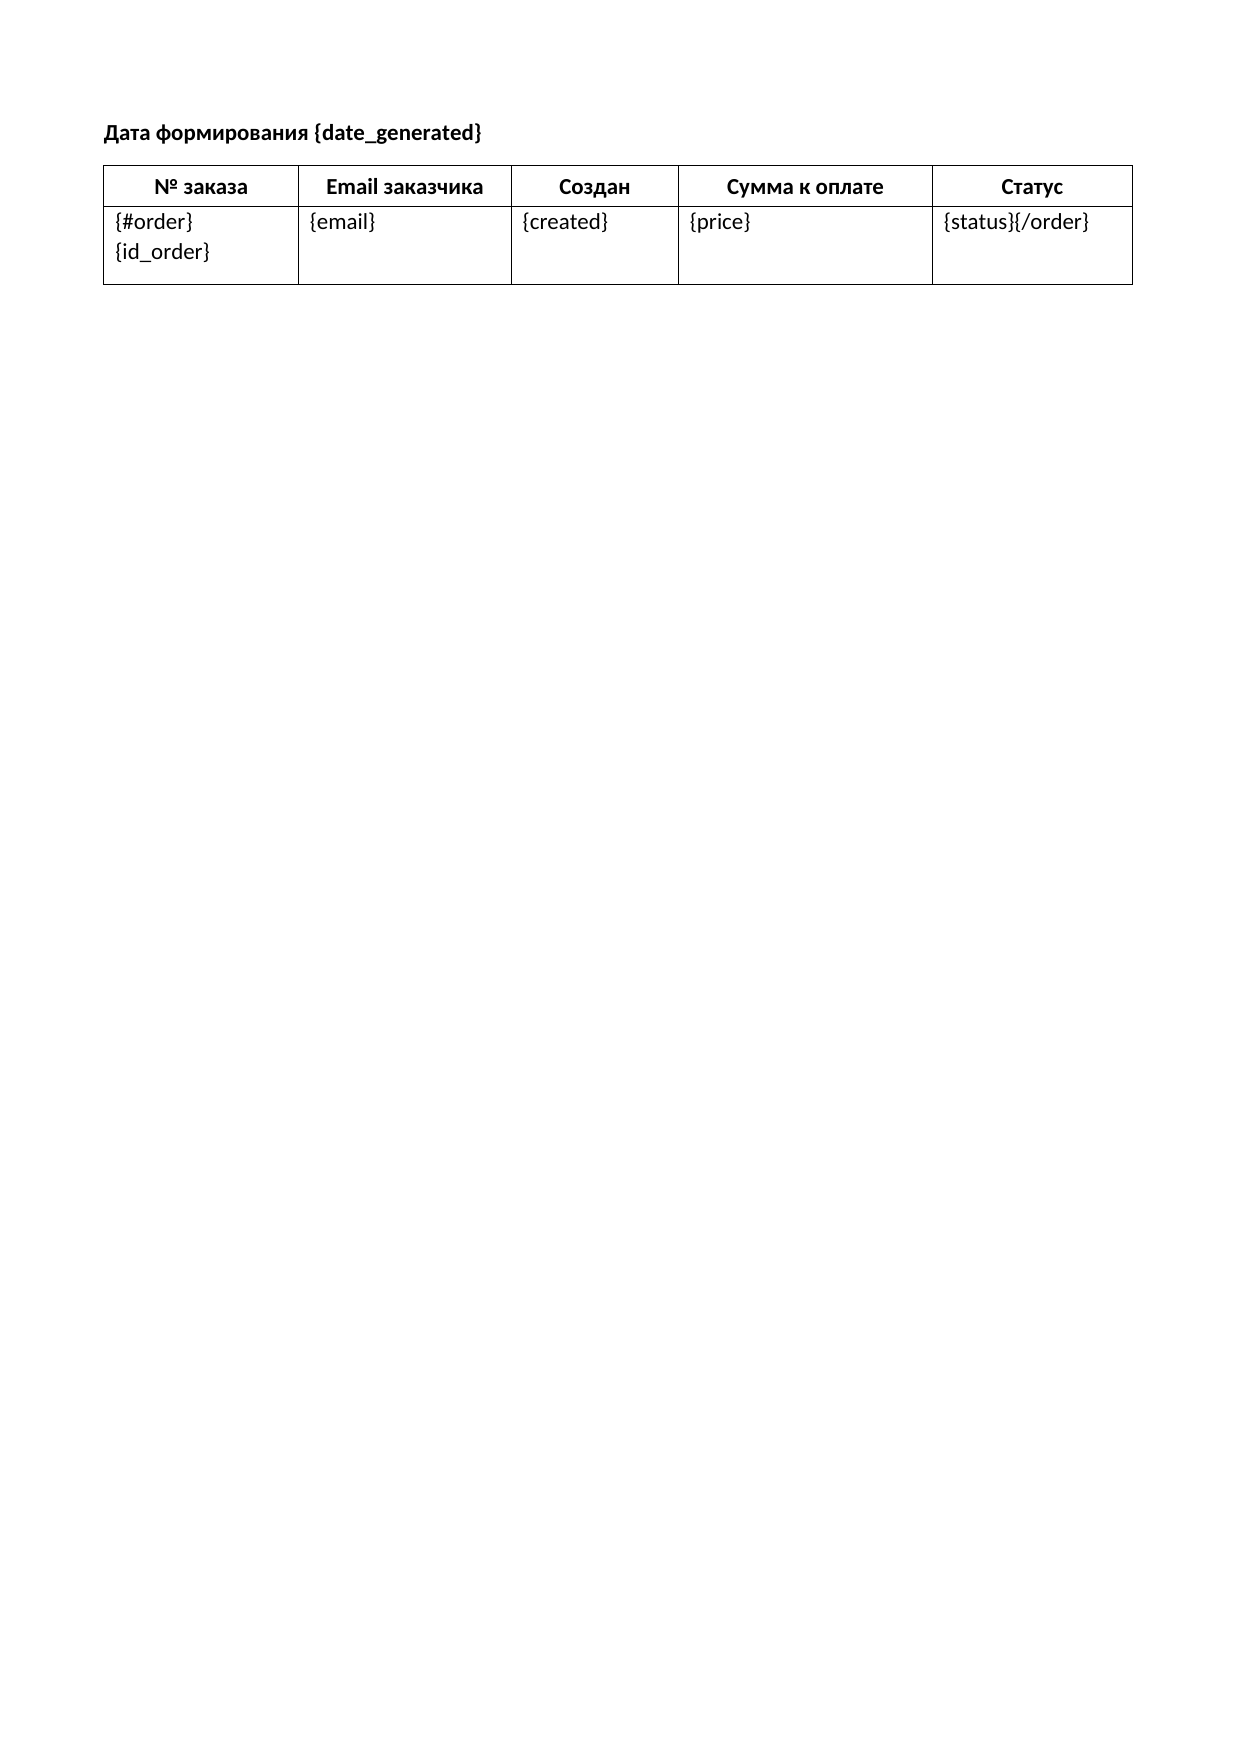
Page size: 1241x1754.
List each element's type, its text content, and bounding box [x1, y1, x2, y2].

table_cell {status}{/order} [933, 207, 1132, 284]
table_cell {email} [299, 207, 511, 284]
table_header Статус [933, 166, 1132, 206]
table_cell {created} [512, 207, 678, 284]
table_cell {price} [679, 207, 932, 284]
table_header Создан [512, 166, 678, 206]
table_header Сумма к оплате [679, 166, 932, 206]
text Дата формирования {date_generated} [103, 118, 1152, 146]
table_header Email заказчика [299, 166, 511, 206]
table_header № заказа [104, 166, 298, 206]
table_cell {#order}{id_order} [104, 207, 298, 284]
